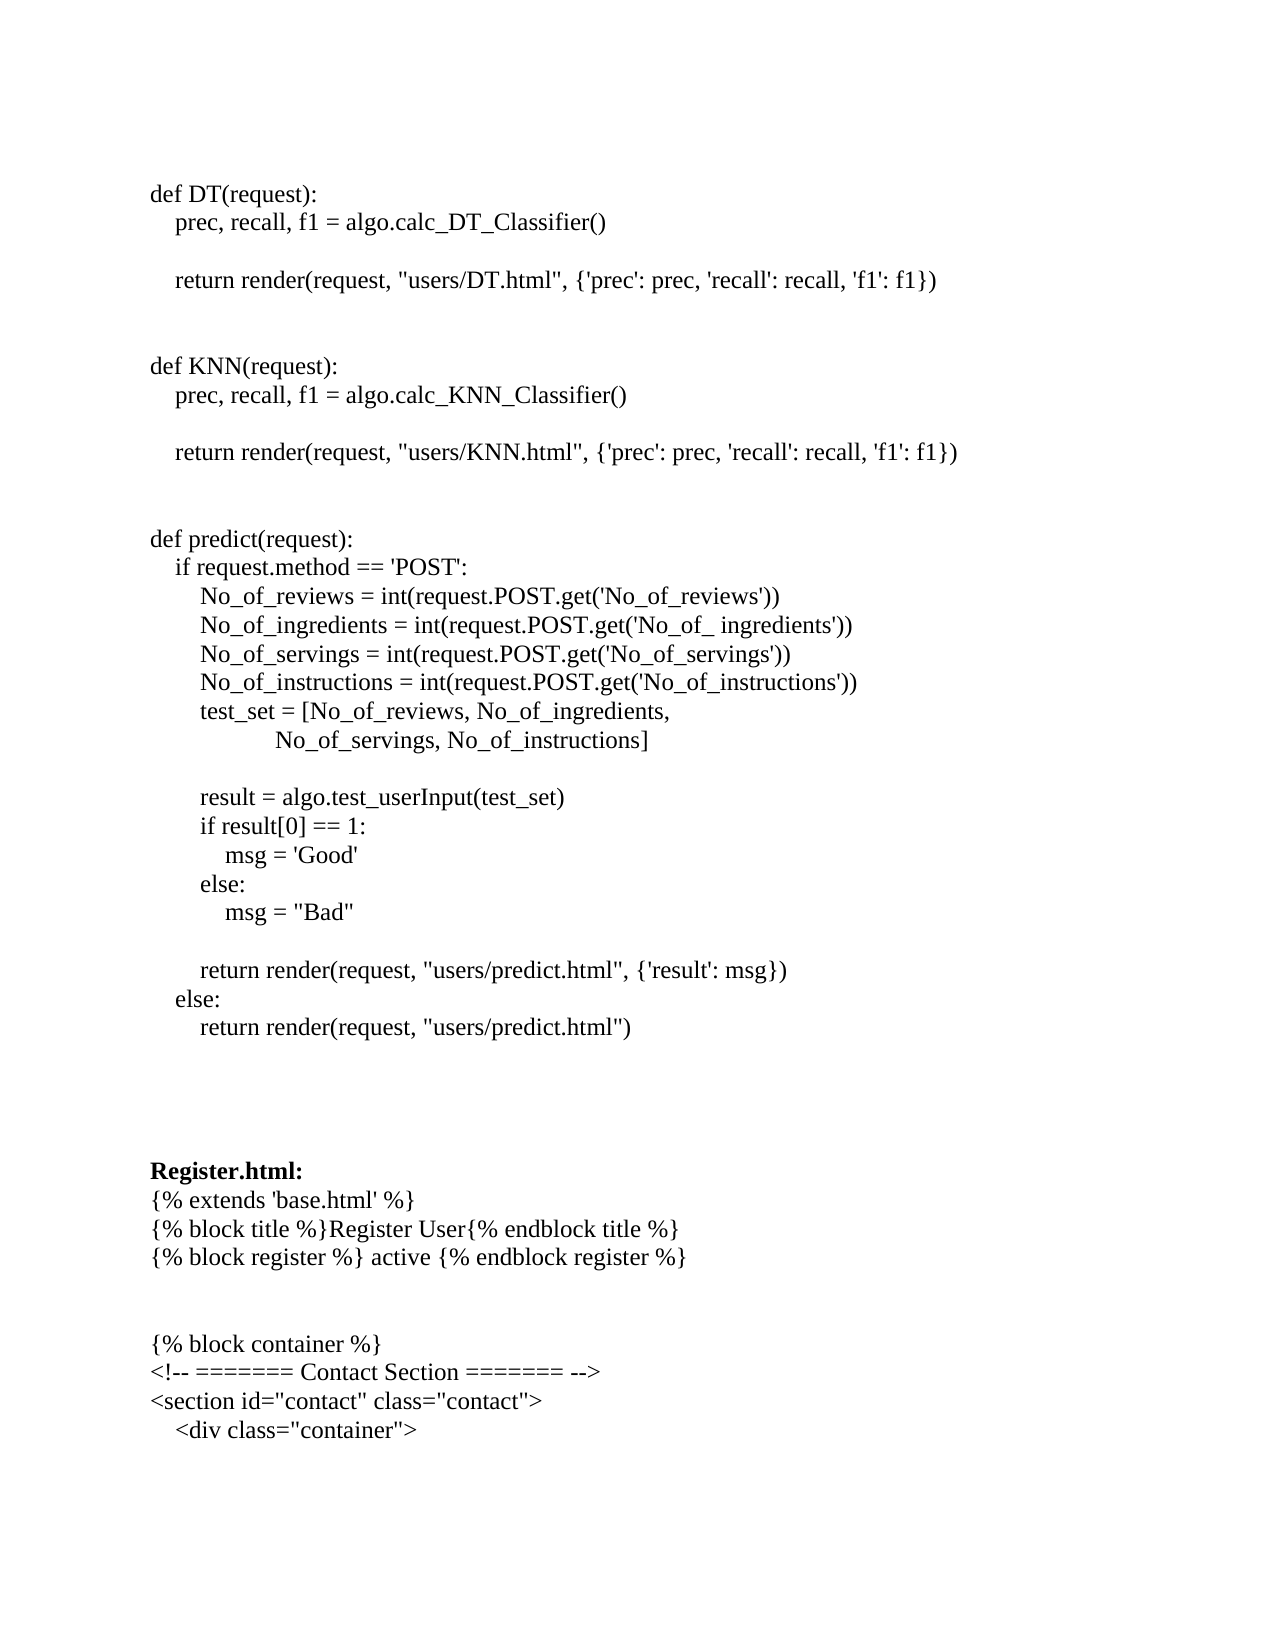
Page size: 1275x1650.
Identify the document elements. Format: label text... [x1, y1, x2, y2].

text return render(request, "users/KNN.html", {'prec': prec, 'recall': recall, 'f1': f1}) [150, 437, 1125, 466]
text msg = "Bad" [150, 897, 1125, 926]
text <div class="container"> [150, 1415, 1125, 1444]
text if request.method == 'POST': [150, 552, 1125, 581]
text {% block title %}Register User{% endblock title %} [150, 1214, 1125, 1242]
text No_of_ingredients = int(request.POST.get('No_of_ ingredients')) [150, 610, 1125, 639]
text No_of_servings, No_of_instructions] [150, 725, 1125, 754]
text prec, recall, f1 = algo.calc_DT_Classifier() [150, 207, 1125, 236]
text def KNN(request): [150, 351, 1125, 380]
text def DT(request): [150, 179, 1125, 207]
text if result[0] == 1: [150, 811, 1125, 840]
text else: [150, 869, 1125, 897]
text {% block register %} active {% endblock register %} [150, 1242, 1125, 1271]
text return render(request, "users/predict.html", {'result': msg}) [150, 955, 1125, 984]
text {% extends 'base.html' %} [150, 1185, 1125, 1214]
text return render(request, "users/DT.html", {'prec': prec, 'recall': recall, 'f1': f1}) [150, 265, 1125, 294]
text msg = 'Good' [150, 840, 1125, 869]
text {% block container %} [150, 1329, 1125, 1357]
text No_of_reviews = int(request.POST.get('No_of_reviews')) [150, 581, 1125, 610]
text prec, recall, f1 = algo.calc_KNN_Classifier() [150, 380, 1125, 409]
text <section id="contact" class="contact"> [150, 1386, 1125, 1415]
text test_set = [No_of_reviews, No_of_ingredients, [150, 696, 1125, 725]
text result = algo.test_userInput(test_set) [150, 782, 1125, 811]
text Register.html: [150, 1156, 1125, 1185]
text return render(request, "users/predict.html") [150, 1012, 1125, 1041]
text No_of_instructions = int(request.POST.get('No_of_instructions')) [150, 667, 1125, 696]
text else: [150, 984, 1125, 1012]
text No_of_servings = int(request.POST.get('No_of_servings')) [150, 639, 1125, 667]
text def predict(request): [150, 524, 1125, 552]
text <!-- ======= Contact Section ======= --> [150, 1357, 1125, 1386]
